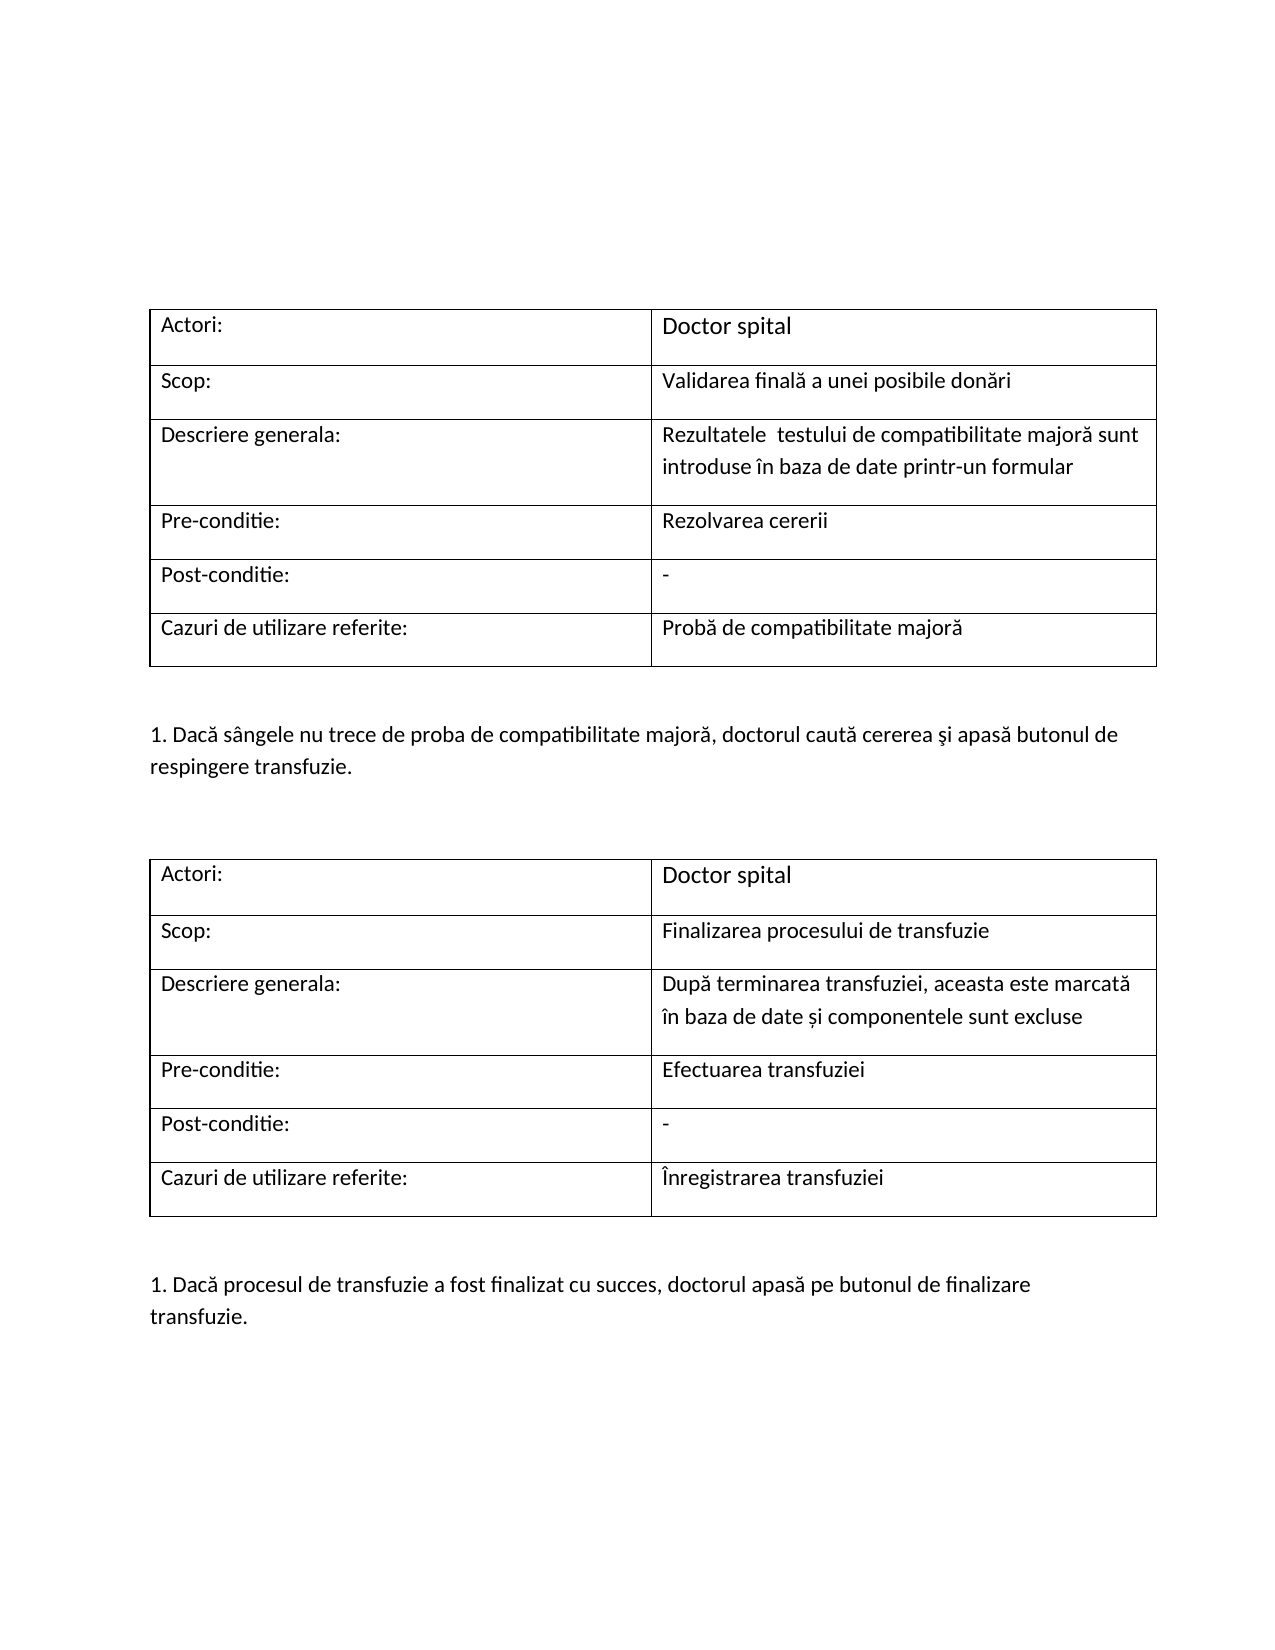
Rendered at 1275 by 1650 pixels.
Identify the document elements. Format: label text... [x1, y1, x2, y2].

table_cell Pre-conditie: [151, 506, 651, 559]
table_cell Cazuri de utilizare referite: [151, 1163, 651, 1216]
table_cell Scop: [151, 366, 651, 419]
table_cell Post-conditie: [151, 560, 651, 612]
table_cell Scop: [151, 916, 651, 968]
table_cell Descriere generala: [151, 420, 651, 505]
table_cell - [652, 560, 1156, 612]
table_cell Probă de compatibilitate majoră [652, 614, 1156, 666]
text 1. Dacă sângele nu trece de proba de compatibilitate majoră, doctorul caută cererea şi apasă butonul de respingere transfuzie. [150, 720, 1125, 781]
table_header Actori: [151, 310, 651, 365]
table_cell Finalizarea procesului de transfuzie [652, 916, 1156, 968]
table_header Doctor spital [652, 310, 1156, 365]
table_cell - [652, 1109, 1156, 1162]
text 1. Dacă procesul de transfuzie a fost finalizat cu succes, doctorul apasă pe butonul de finalizare transfuzie. [150, 1270, 1125, 1330]
table_cell Înregistrarea transfuziei [652, 1163, 1156, 1216]
table_cell Descriere generala: [151, 970, 651, 1054]
table_cell Pre-conditie: [151, 1056, 651, 1108]
table_cell După terminarea transfuziei, aceasta este marcată în baza de date şi componentele sunt excluse [652, 970, 1156, 1054]
table_cell Validarea finală a unei posibile donări [652, 366, 1156, 419]
table_header Actori: [151, 860, 651, 915]
table_cell Rezolvarea cererii [652, 506, 1156, 559]
table_cell Post-conditie: [151, 1109, 651, 1162]
table_cell Cazuri de utilizare referite: [151, 614, 651, 666]
table_header Doctor spital [652, 860, 1156, 915]
table_cell Efectuarea transfuziei [652, 1056, 1156, 1108]
table_cell Rezultatele testului de compatibilitate majoră sunt introduse în baza de date printr-un formular [652, 420, 1156, 505]
